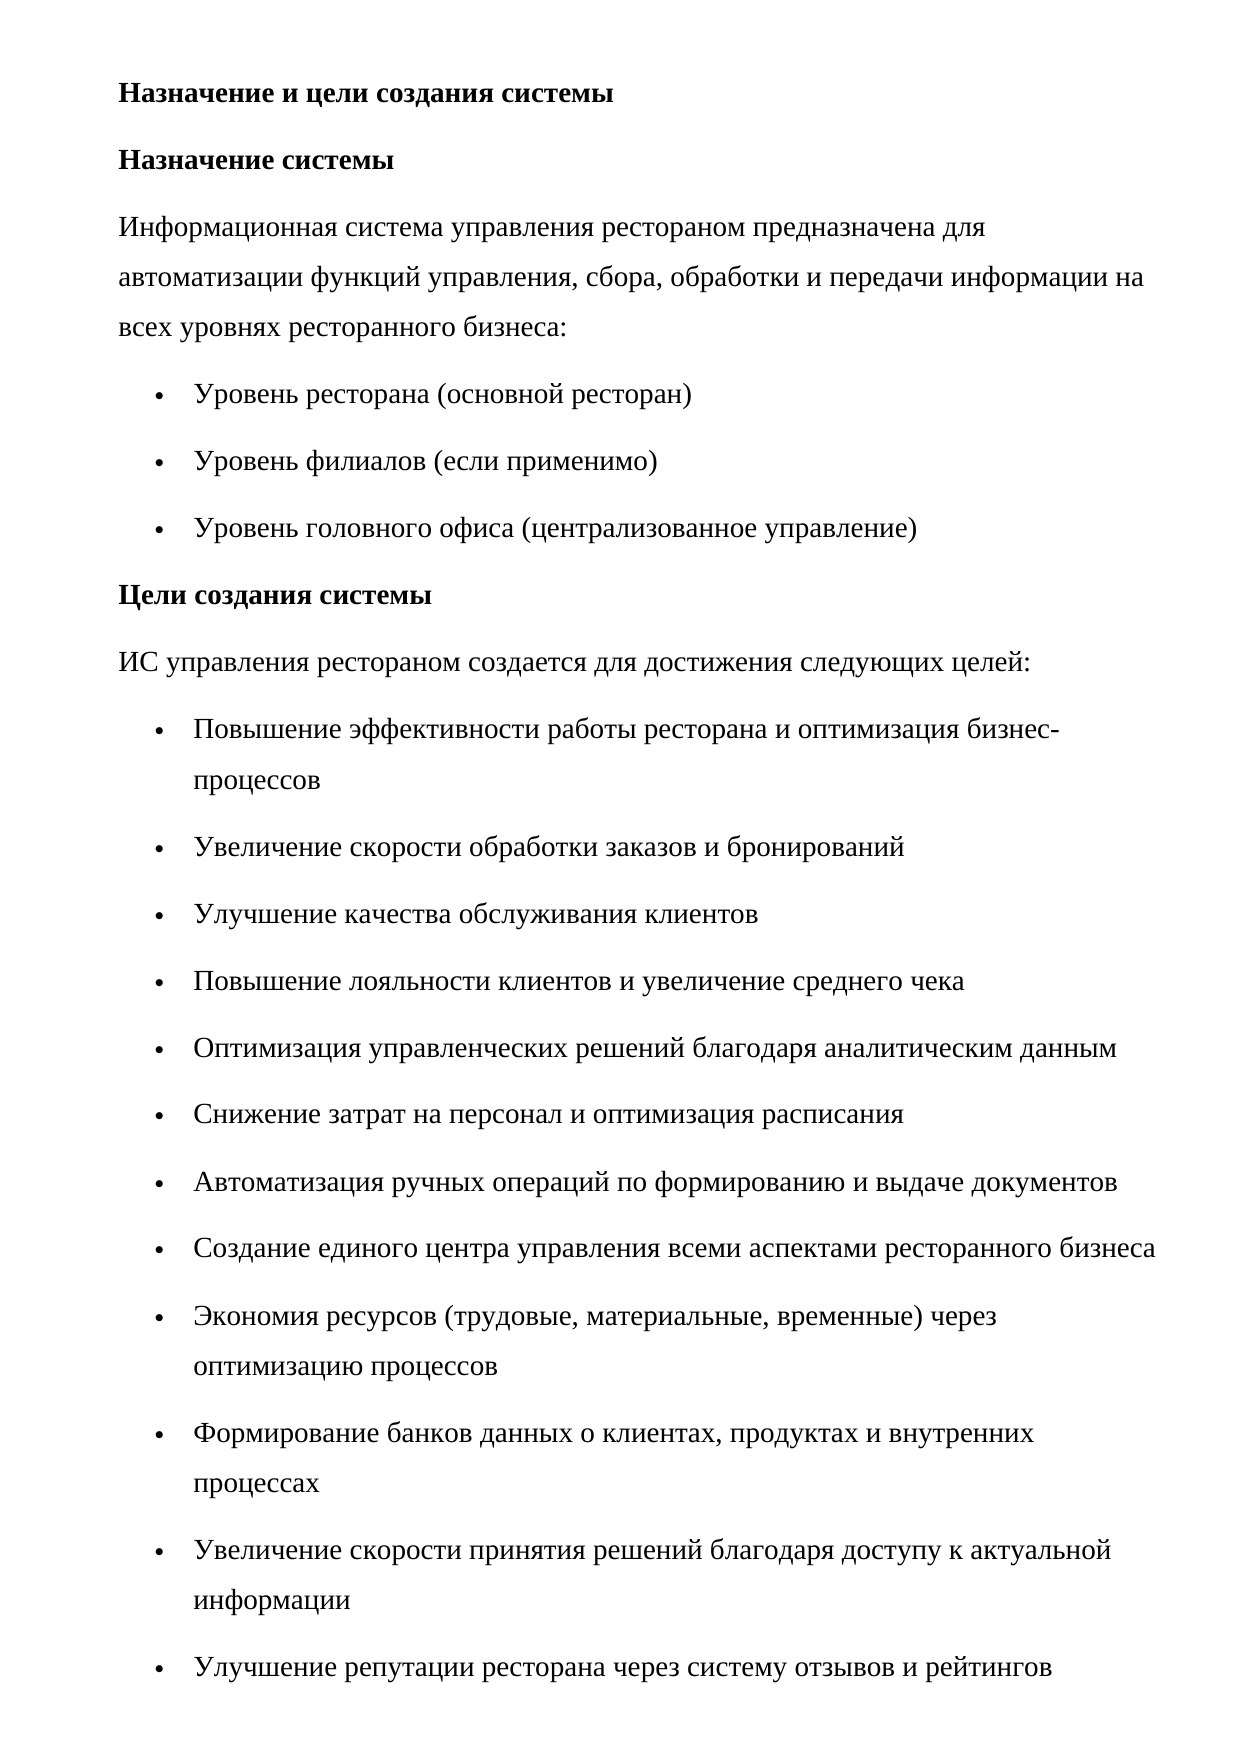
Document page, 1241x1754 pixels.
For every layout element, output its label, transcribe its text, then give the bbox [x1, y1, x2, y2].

list Оптимизация управленческих решений благодаря аналитическим данным [156, 1030, 1165, 1063]
text Назначение и цели создания системы [118, 75, 1165, 108]
list Уровень ресторана (основной ресторан) [156, 377, 1165, 410]
list Улучшение качества обслуживания клиентов [156, 896, 1165, 929]
list Экономия ресурсов (трудовые, материальные, временные) через оптимизацию процессов [156, 1298, 1165, 1381]
list Автоматизация ручных операций по формированию и выдаче документов [156, 1164, 1165, 1197]
list Уровень филиалов (если применимо) [156, 443, 1165, 477]
list Увеличение скорости обработки заказов и бронирований [156, 829, 1165, 862]
list Создание единого центра управления всеми аспектами ресторанного бизнеса [156, 1231, 1165, 1264]
list Улучшение репутации ресторана через систему отзывов и рейтингов [156, 1649, 1165, 1683]
list Снижение затрат на персонал и оптимизация расписания [156, 1097, 1165, 1130]
text ИС управления рестораном создается для достижения следующих целей: [118, 644, 1165, 678]
text Назначение системы [118, 142, 1165, 176]
list Повышение эффективности работы ресторана и оптимизация бизнес-процессов [156, 711, 1165, 795]
text Цели создания системы [118, 577, 1165, 611]
list Повышение лояльности клиентов и увеличение среднего чека [156, 963, 1165, 996]
list Увеличение скорости принятия решений благодаря доступу к актуальной информации [156, 1532, 1165, 1616]
list Уровень головного офиса (централизованное управление) [156, 511, 1165, 544]
list Формирование банков данных о клиентах, продуктах и внутренних процессах [156, 1415, 1165, 1499]
text Информационная система управления рестораном предназначена для автоматизации функций управления, сбора, обработки и передачи информации на всех уровнях ресторанного бизнеса: [118, 209, 1165, 343]
